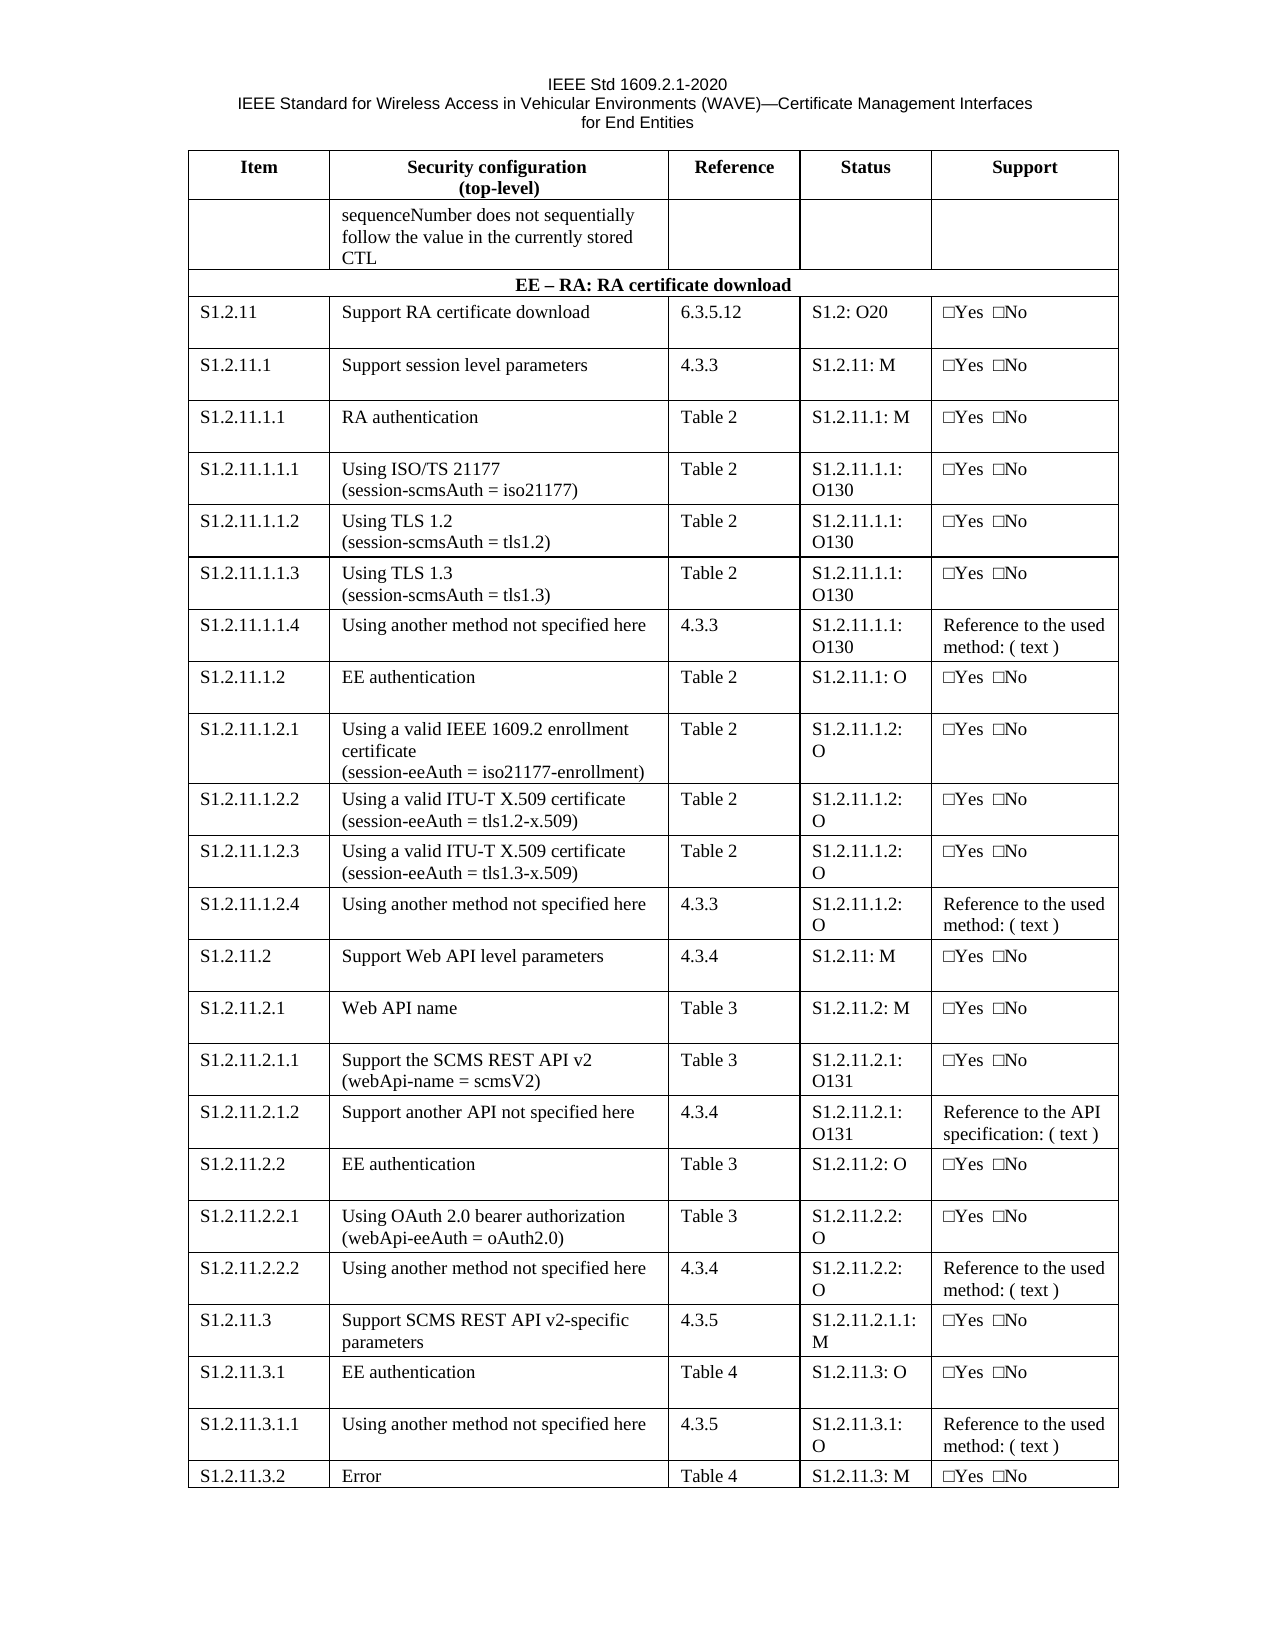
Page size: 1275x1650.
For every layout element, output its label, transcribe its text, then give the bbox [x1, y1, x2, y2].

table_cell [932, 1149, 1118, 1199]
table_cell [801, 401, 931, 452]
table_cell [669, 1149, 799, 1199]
table_header Status [801, 151, 931, 199]
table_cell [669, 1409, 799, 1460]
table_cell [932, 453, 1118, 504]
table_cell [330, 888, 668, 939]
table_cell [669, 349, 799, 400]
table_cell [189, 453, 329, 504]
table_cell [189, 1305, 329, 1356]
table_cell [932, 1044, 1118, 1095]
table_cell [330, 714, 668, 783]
table_header Support [932, 151, 1118, 199]
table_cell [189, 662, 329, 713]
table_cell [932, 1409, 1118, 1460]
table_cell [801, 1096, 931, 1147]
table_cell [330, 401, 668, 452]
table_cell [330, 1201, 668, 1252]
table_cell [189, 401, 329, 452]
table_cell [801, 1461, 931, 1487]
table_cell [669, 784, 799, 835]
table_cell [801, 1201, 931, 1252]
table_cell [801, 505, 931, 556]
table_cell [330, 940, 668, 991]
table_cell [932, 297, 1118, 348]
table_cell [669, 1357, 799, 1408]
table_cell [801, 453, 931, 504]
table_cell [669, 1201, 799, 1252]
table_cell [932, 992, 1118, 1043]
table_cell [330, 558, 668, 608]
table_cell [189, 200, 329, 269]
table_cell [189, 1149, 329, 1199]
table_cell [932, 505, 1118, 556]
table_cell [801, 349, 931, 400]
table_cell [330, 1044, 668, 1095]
table_header Security configuration (top-level) [330, 151, 668, 199]
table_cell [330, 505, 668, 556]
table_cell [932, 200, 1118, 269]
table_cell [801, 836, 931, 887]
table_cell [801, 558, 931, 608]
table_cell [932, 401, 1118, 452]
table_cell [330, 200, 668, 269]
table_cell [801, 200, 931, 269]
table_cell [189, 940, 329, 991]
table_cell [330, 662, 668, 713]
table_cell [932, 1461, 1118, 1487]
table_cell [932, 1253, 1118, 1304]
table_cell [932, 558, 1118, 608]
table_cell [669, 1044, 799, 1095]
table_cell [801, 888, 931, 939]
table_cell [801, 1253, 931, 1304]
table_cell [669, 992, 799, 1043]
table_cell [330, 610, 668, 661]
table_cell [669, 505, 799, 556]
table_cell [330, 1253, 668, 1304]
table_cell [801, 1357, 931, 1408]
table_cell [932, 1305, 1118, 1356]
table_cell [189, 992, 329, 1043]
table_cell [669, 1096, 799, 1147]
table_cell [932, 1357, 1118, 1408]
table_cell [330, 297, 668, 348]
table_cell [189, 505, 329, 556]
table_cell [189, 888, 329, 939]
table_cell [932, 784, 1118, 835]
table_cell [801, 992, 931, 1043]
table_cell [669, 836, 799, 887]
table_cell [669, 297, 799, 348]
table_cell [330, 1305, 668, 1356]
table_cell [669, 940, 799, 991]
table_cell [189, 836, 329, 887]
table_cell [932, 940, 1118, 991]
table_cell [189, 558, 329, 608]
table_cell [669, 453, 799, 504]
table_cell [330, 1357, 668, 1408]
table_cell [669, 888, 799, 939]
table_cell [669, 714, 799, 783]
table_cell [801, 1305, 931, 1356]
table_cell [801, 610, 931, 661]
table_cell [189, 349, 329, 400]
table_header Reference [669, 151, 799, 199]
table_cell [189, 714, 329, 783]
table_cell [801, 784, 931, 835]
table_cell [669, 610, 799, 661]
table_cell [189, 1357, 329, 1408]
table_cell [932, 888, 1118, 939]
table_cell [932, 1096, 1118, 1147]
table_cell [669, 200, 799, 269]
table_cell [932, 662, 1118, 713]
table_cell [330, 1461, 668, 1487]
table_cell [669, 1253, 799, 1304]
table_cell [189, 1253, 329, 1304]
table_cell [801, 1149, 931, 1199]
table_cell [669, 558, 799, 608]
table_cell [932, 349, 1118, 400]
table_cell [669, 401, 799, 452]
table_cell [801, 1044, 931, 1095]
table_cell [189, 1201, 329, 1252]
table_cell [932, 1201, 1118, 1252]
table_header Item [189, 151, 329, 199]
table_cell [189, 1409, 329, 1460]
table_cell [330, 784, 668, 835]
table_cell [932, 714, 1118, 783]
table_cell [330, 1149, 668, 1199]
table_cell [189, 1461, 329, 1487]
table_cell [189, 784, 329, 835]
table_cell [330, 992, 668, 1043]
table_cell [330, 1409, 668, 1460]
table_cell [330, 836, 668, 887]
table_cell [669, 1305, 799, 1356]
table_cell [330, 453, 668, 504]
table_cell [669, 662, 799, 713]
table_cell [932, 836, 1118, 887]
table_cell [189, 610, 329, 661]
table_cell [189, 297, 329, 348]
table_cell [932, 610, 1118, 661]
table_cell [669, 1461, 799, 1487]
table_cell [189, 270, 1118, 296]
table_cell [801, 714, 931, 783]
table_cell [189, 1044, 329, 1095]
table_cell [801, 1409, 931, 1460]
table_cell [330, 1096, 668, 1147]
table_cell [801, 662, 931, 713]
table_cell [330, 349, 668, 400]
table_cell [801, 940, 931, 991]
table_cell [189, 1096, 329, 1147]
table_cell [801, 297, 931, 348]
